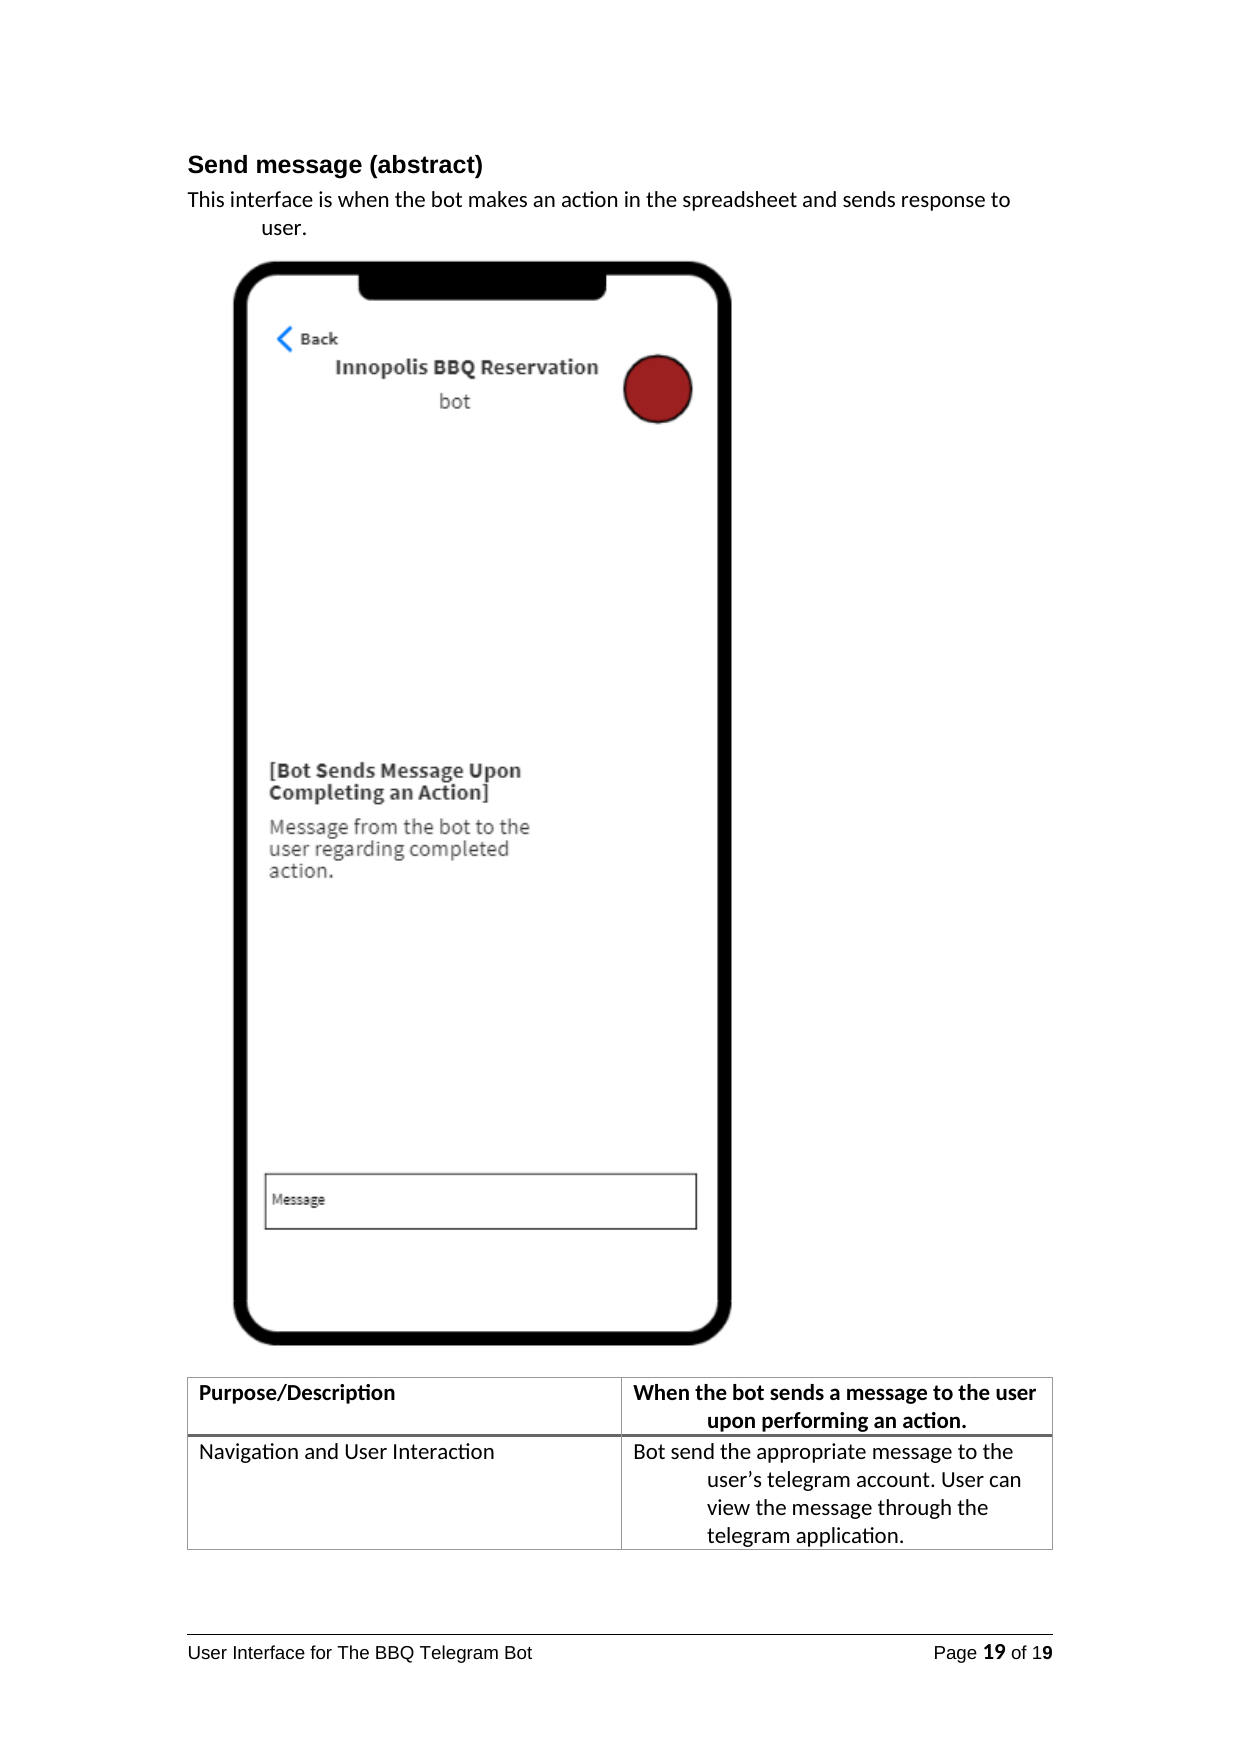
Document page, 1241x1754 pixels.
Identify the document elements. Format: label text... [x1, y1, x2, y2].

table_header When the bot sends a message to the user upon performing an action. [622, 1378, 1052, 1434]
text This interface is when the bot makes an action in the spreadsheet and sends response to user. [187, 185, 1053, 241]
table_cell Bot send the appropriate message to the user’s telegram account. User can view the message through the telegram application. [622, 1437, 1052, 1549]
table_header Purpose/Description [188, 1378, 621, 1434]
subtitle Send message (abstract) [187, 150, 1053, 179]
table_cell Navigation and User Interaction [188, 1437, 621, 1549]
picture [187, 241, 774, 1377]
